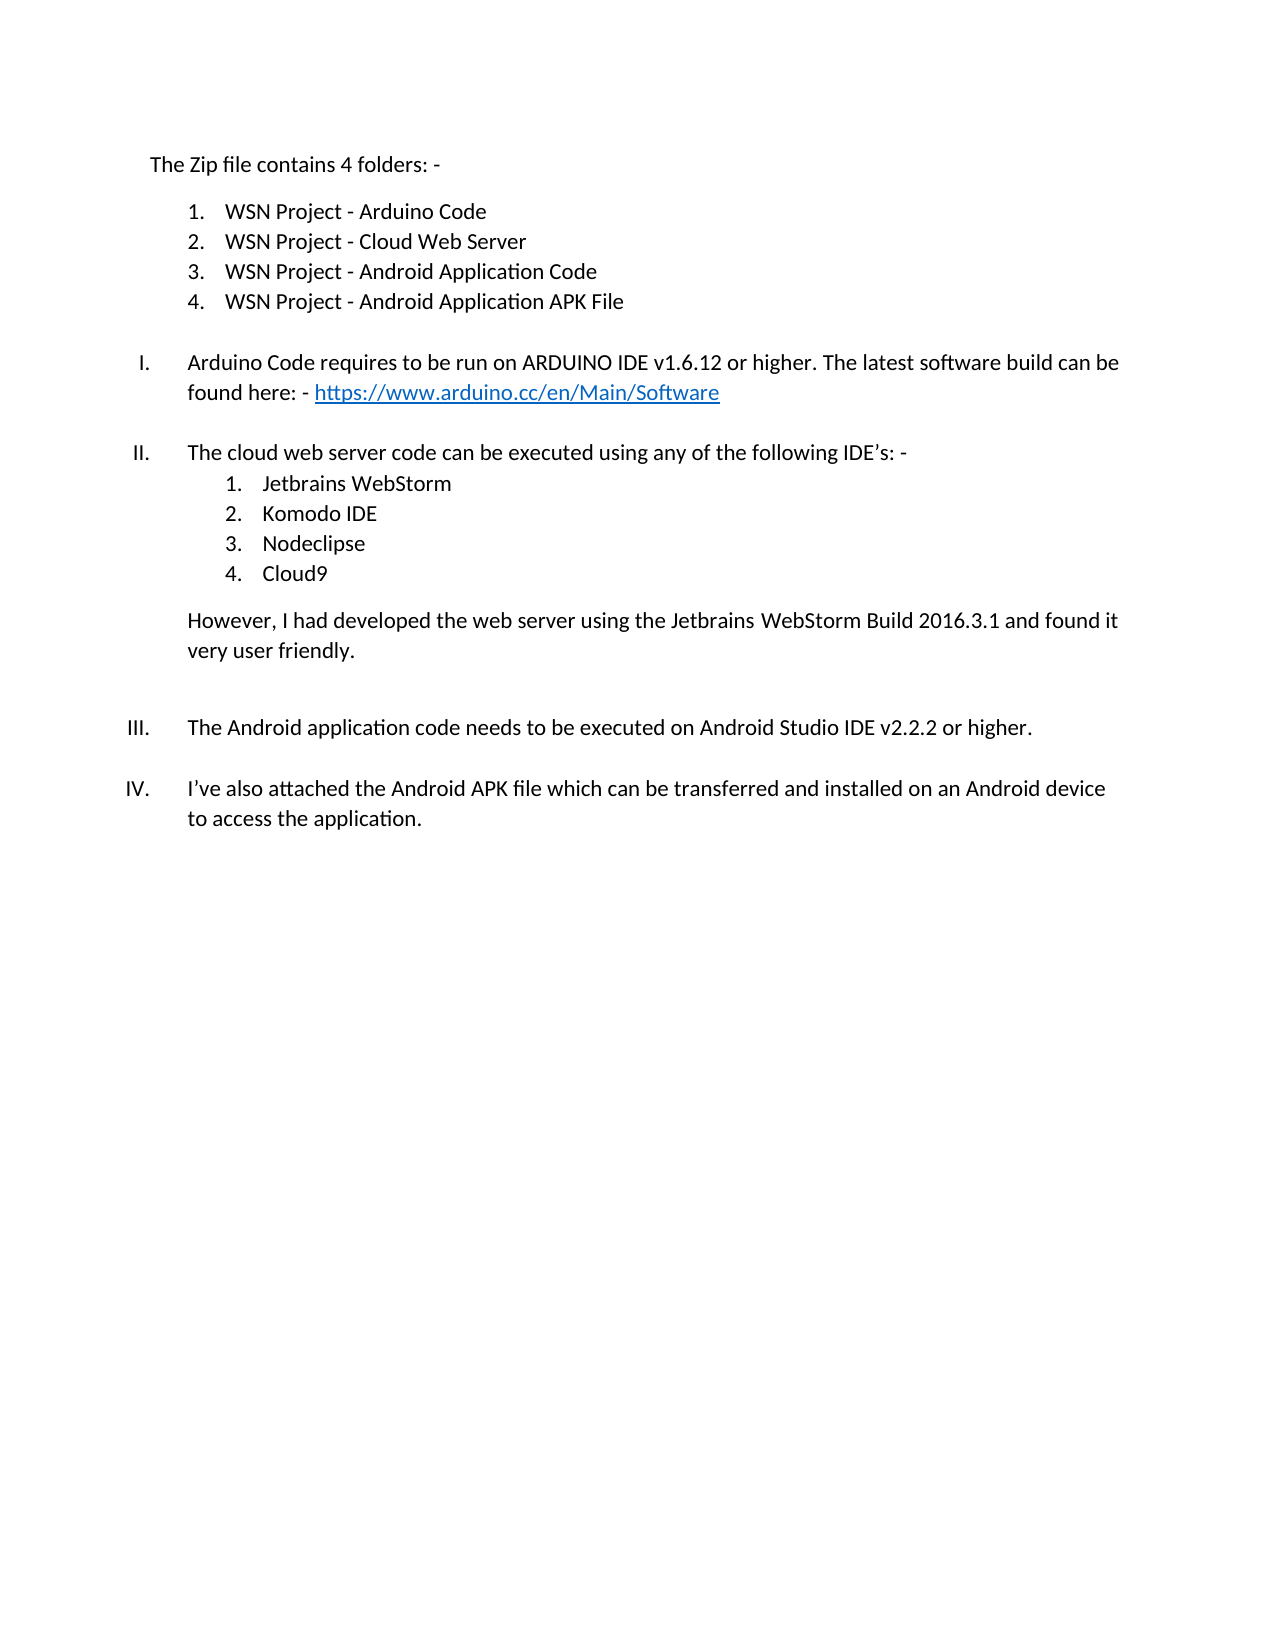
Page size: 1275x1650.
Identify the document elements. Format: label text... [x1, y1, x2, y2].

list The Android application code needs to be executed on Android Studio IDE v2.2.2 or higher. [150, 713, 1125, 742]
list WSN Project - Android Application Code [187, 257, 1125, 285]
list Jetbrains WebStorm [225, 469, 1125, 497]
list Komodo IDE [225, 499, 1125, 527]
list Nodeclipse [225, 529, 1125, 557]
list WSN Project - Arduino Code [187, 197, 1125, 225]
text However, I had developed the web server using the Jetbrains WebStorm Build 2016.3.1 and found it very user friendly. [187, 606, 1125, 664]
list WSN Project - Cloud Web Server [187, 227, 1125, 255]
list Cloud9 [225, 559, 1125, 587]
list I’ve also attached the Android APK file which can be transferred and installed on an Android device to access the application. [150, 774, 1125, 832]
list The cloud web server code can be executed using any of the following IDE’s: - [150, 438, 1125, 467]
text The Zip file contains 4 folders: - [150, 150, 1125, 178]
list Arduino Code requires to be run on ARDUINO IDE v1.6.12 or higher. The latest software build can be found here: - https://www.arduino.cc/en/Main/Software [150, 348, 1125, 406]
list WSN Project - Android Application APK File [187, 287, 1125, 316]
